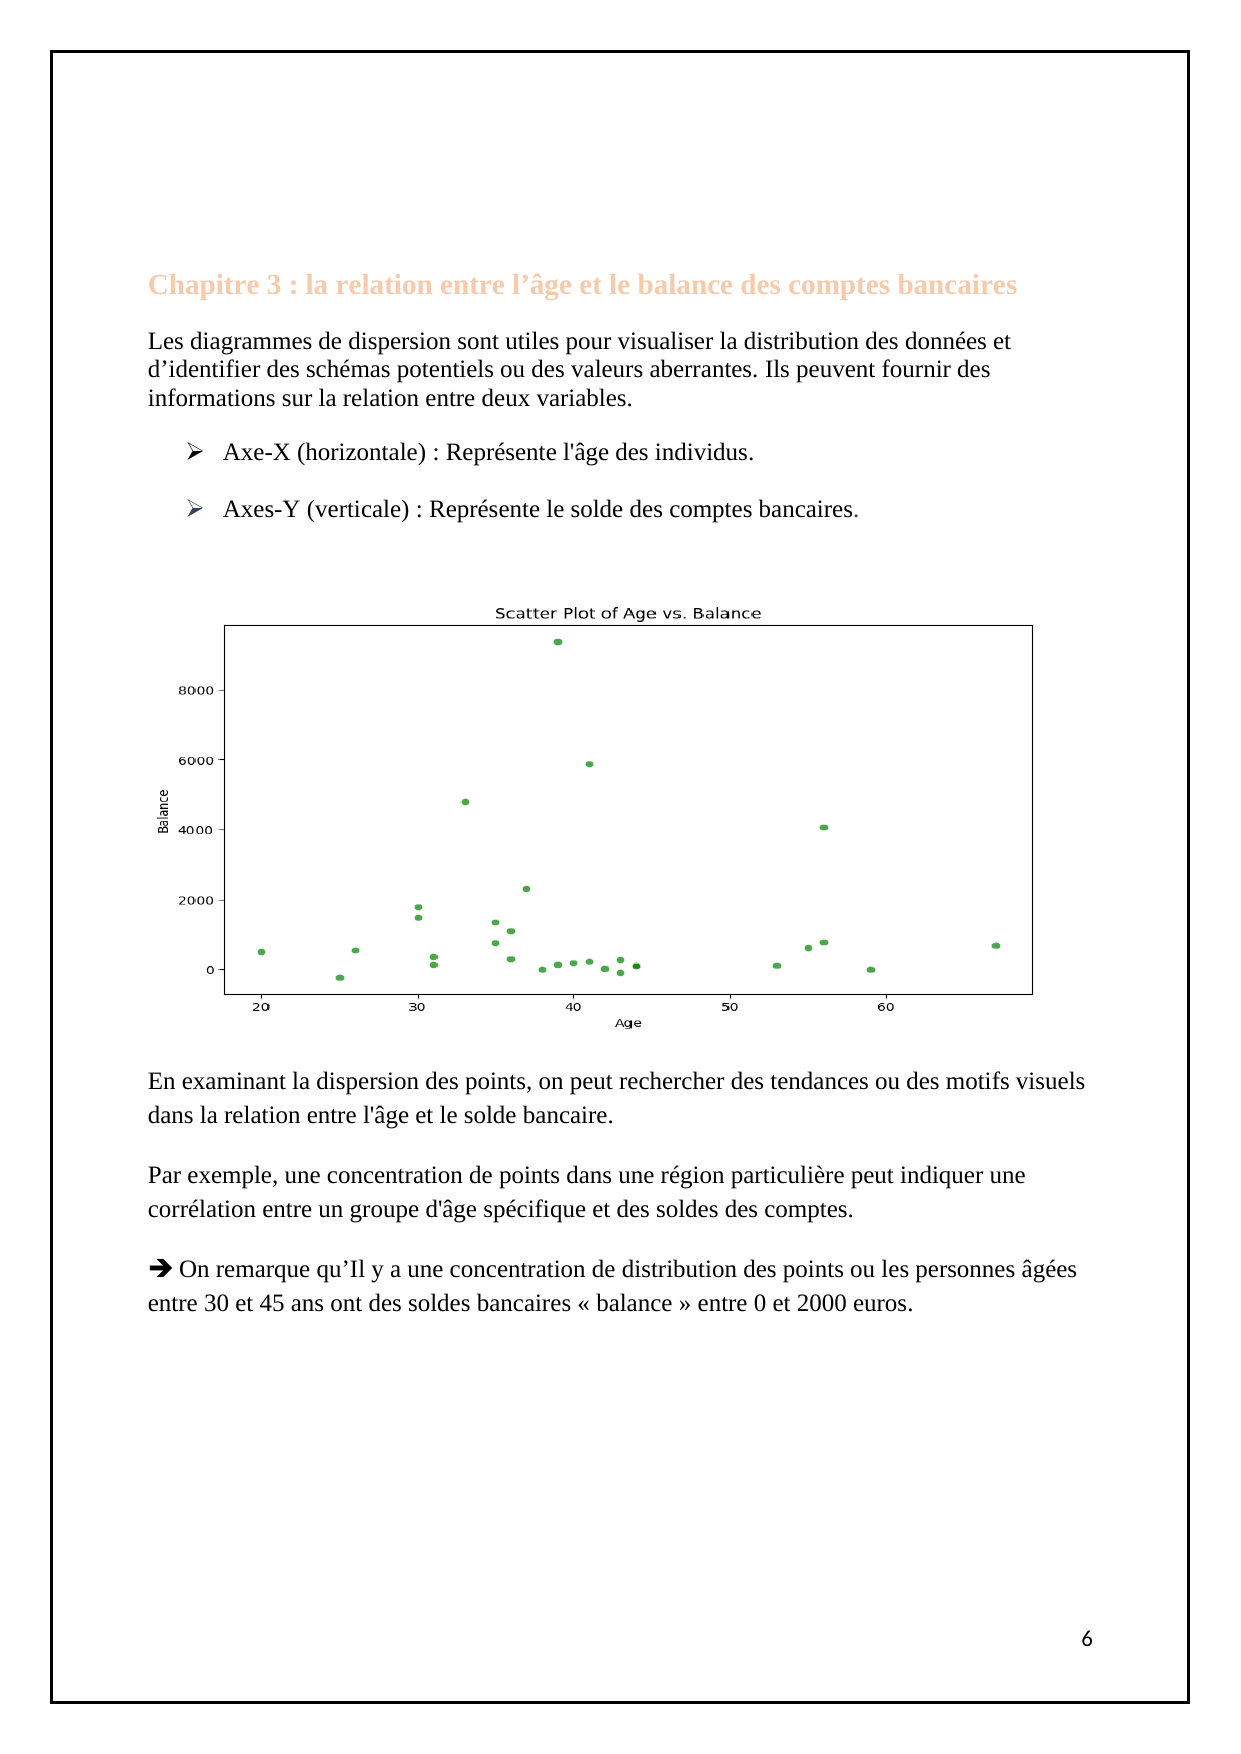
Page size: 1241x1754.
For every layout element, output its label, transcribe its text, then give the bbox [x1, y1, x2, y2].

text Par exemple, une concentration de points dans une région particulière peut indiquer une corrélation entre un groupe d'âge spécifique et des soldes des comptes. [148, 1154, 1093, 1223]
picture [147, 599, 1043, 1036]
list Axes-Y (verticale) : Représente le solde des comptes bancaires. [185, 494, 1093, 523]
text Les diagrammes de dispersion sont utiles pour visualiser la distribution des données et d’identifier des schémas potentiels ou des valeurs aberrantes. Ils peuvent fournir des informations sur la relation entre deux variables. [148, 326, 1093, 412]
text Chapitre 3 : la relation entre l’âge et le balance des comptes bancaires [148, 266, 1093, 301]
text On remarque qu’Il y a une concentration de distribution des points ou les personnes âgées entre 30 et 45 ans ont des soldes bancaires « balance » entre 0 et 2000 euros. [148, 1248, 1093, 1317]
text En examinant la dispersion des points, on peut rechercher des tendances ou des motifs visuels dans la relation entre l'âge et le solde bancaire. [148, 1061, 1093, 1129]
list Axe-X (horizontale) : Représente l'âge des individus. [185, 437, 1093, 466]
